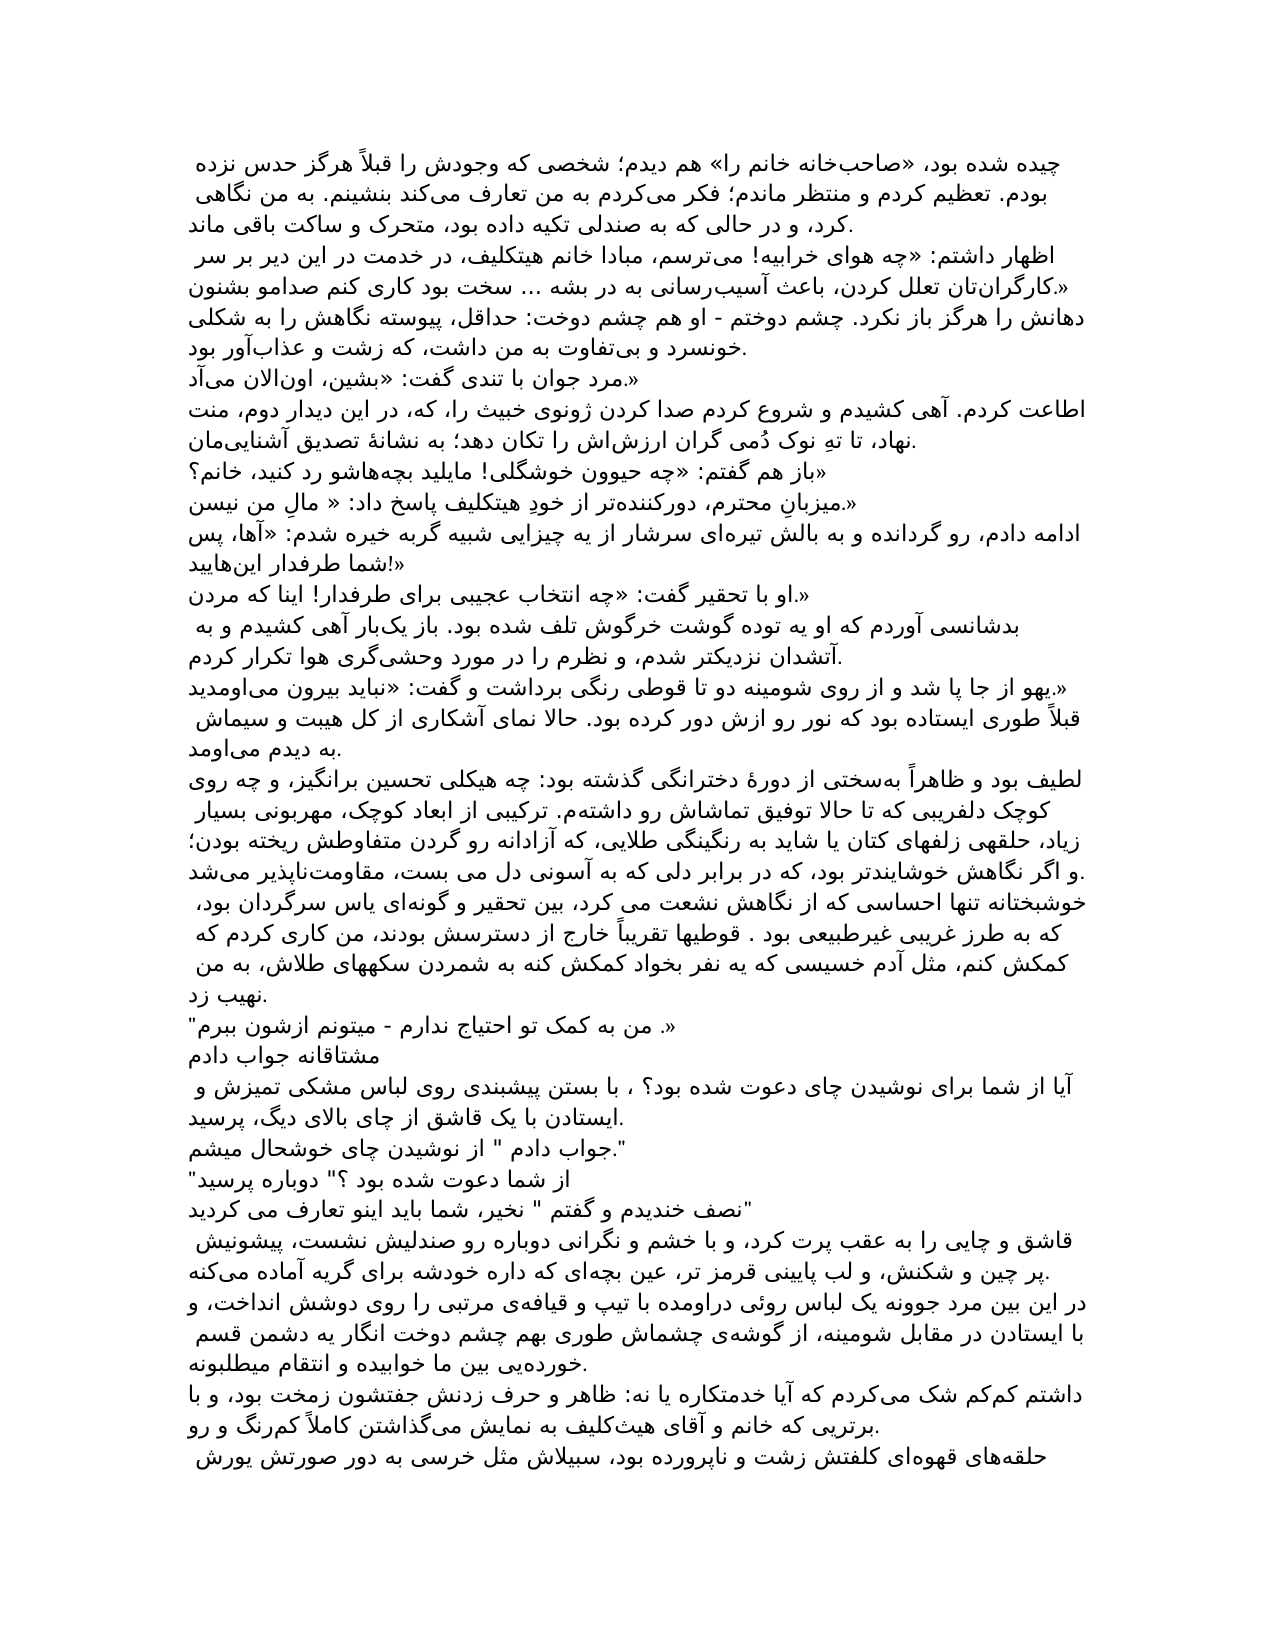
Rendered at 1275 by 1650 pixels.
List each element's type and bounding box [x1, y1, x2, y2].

text [187, 150, 1087, 1469]
